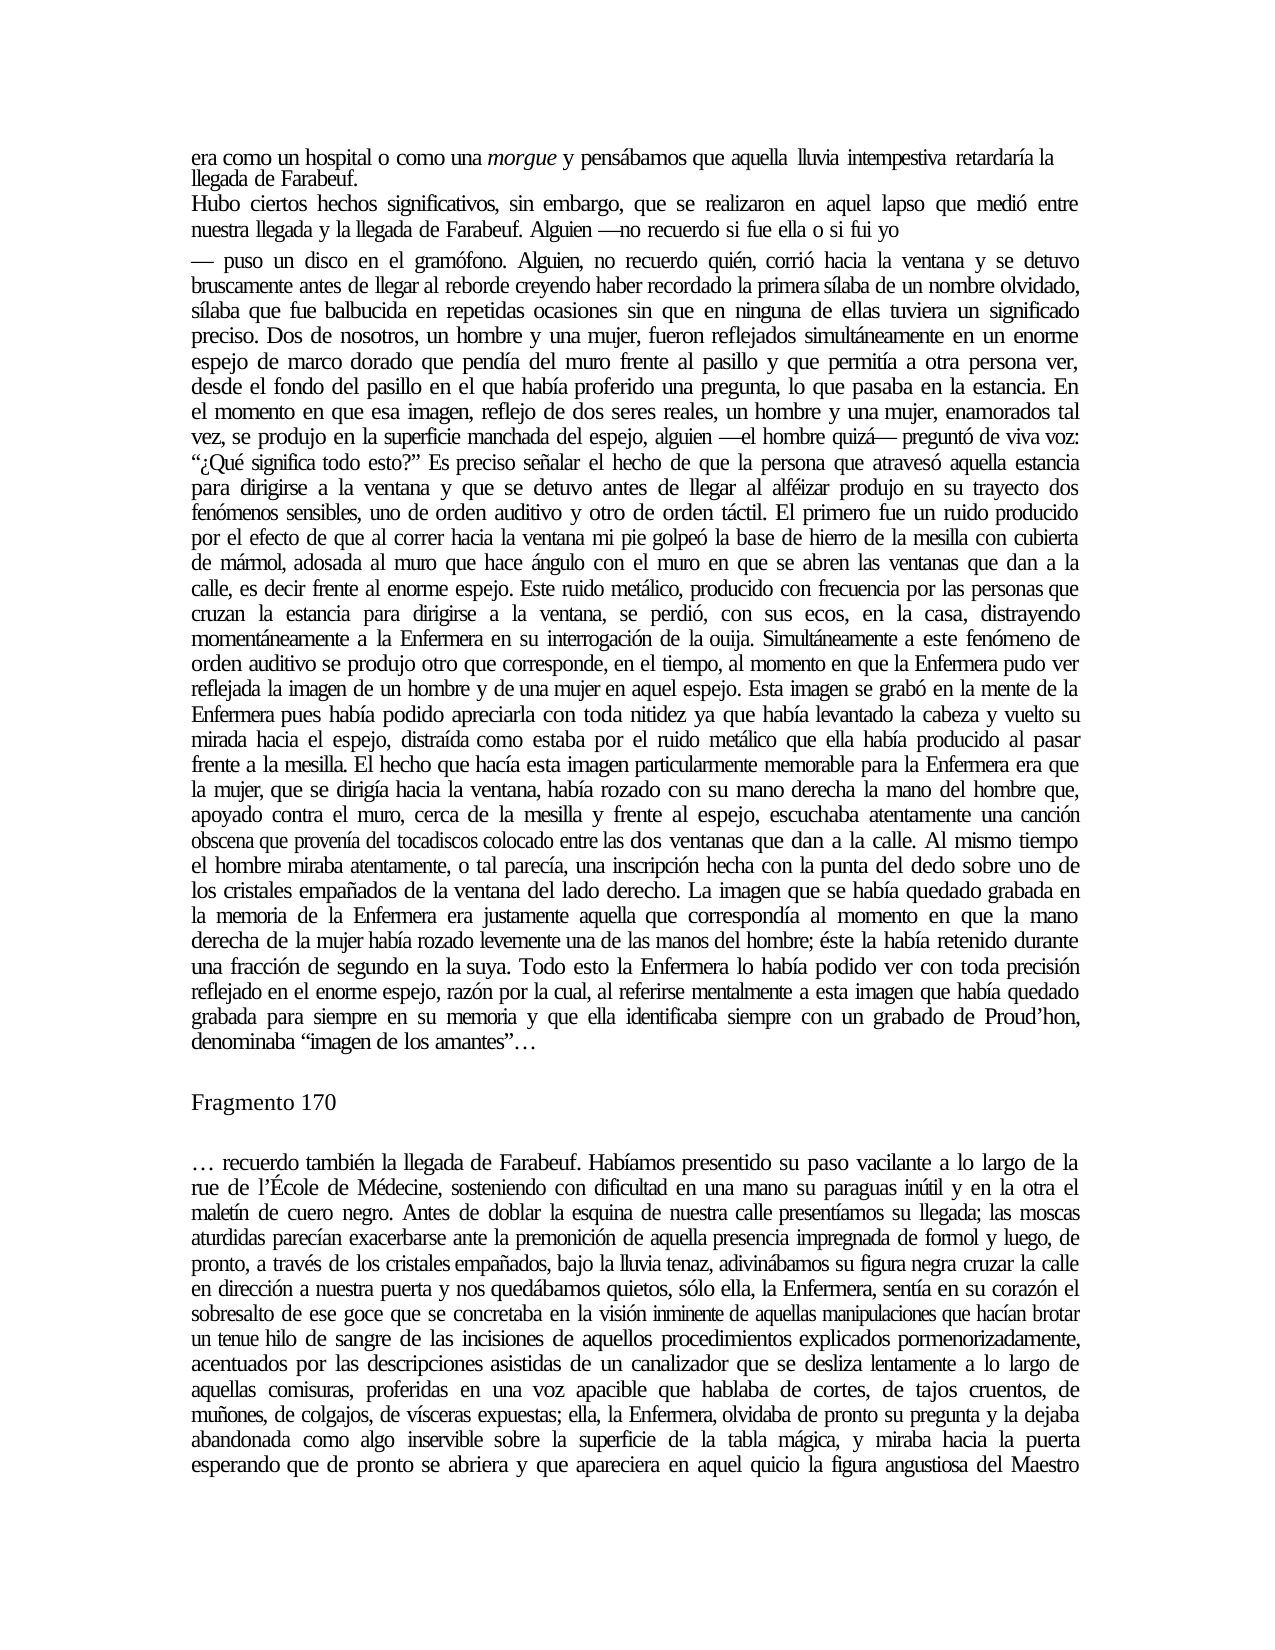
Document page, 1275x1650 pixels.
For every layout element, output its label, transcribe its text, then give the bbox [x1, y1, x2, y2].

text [191, 1150, 1081, 1478]
text — puso un disco en el gramófono. Alguien, no recuerdo quién, corrió hacia la ventana y se detuvo bruscamente antes de llegar al reborde creyendo haber recordado la primera sílaba de un nombre olvidado, sílaba que fue balbucida en repetidas ocasiones sin que en ninguna de ellas tuviera un significado preciso. Dos de nosotros, un hombre y una mujer, fueron reflejados simultáneamente en un enorme espejo de marco dorado que pendía del muro frente al pasillo y que permitía a otra persona ver, desde el fondo del pasillo en el que había proferido una pregunta, lo que pasaba en la estancia. En el momento en que esa imagen, reflejo de dos seres reales, un hombre y una mujer, enamorados tal vez, se produjo en la superficie manchada del espejo, alguien —el hombre quizá— preguntó de viva voz: “¿Qué significa todo esto?” Es preciso señalar el hecho de que la persona que atravesó aquella estancia para dirigirse a la ventana y que se detuvo antes de llegar al alféizar produjo en su trayecto dos fenómenos sensibles, uno de orden auditivo y otro de orden táctil. El primero fue un ruido producido por el efecto de que al correr hacia la ventana mi pie golpeó la base de hierro de la mesilla con cubierta de mármol, adosada al muro que hace ángulo con el muro en que se abren las ventanas que dan a la calle, es decir frente al enorme espejo. Este ruido metálico, producido con frecuencia por las personas que cruzan la estancia para dirigirse a la ventana, se perdió, con sus ecos, en la casa, distrayendo momentáneamente a la Enfermera en su interrogación de la ouija. Simultáneamente a este fenómeno de orden auditivo se produjo otro que corresponde, en el tiempo, al momento en que la Enfermera pudo ver reflejada la imagen de un hombre y de una mujer en aquel espejo. Esta imagen se grabó en la mente de la Enfermera pues había podido apreciarla con toda nitidez ya que había levantado la cabeza y vuelto su mirada hacia el espejo, distraída como estaba por el ruido metálico que ella había producido al pasar frente a la mesilla. El hecho que hacía esta imagen particularmente memorable para la Enfermera era que la mujer, que se dirigía hacia la ventana, había rozado con su mano derecha la mano del hombre que, apoyado contra el muro, cerca de la mesilla y frente al espejo, escuchaba atentamente una canción obscena que provenía del tocadiscos colocado entre las dos ventanas que dan a la calle. Al mismo tiempo el hombre miraba atentamente, o tal parecía, una inscripción hecha con la punta del dedo sobre uno de los cristales empañados de la ventana del lado derecho. La imagen que se había quedado grabada en la memoria de la Enfermera era justamente aquella que correspondía al momento en que la mano derecha de la mujer había rozado levemente una de las manos del hombre; éste la había retenido durante una fracción de segundo en la suya. Todo esto la Enfermera lo había podido ver con toda precisión reflejado en el enorme espejo, razón por la cual, al referirse mentalmente a esta imagen que había quedado grabada para siempre en su memoria y que ella identificaba siempre con un grabado de Proud’hon, denominaba “imagen de los amantes”… [191, 248, 1081, 1055]
text Fragmento 170 [191, 1090, 1081, 1115]
text Hubo ciertos hechos significativos, sin embargo, que se realizaron en aquel lapso que medió entre nuestra llegada y la llegada de Farabeuf. Alguien —no recuerdo si fue ella o si fui yo [191, 192, 1080, 242]
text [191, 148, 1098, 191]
